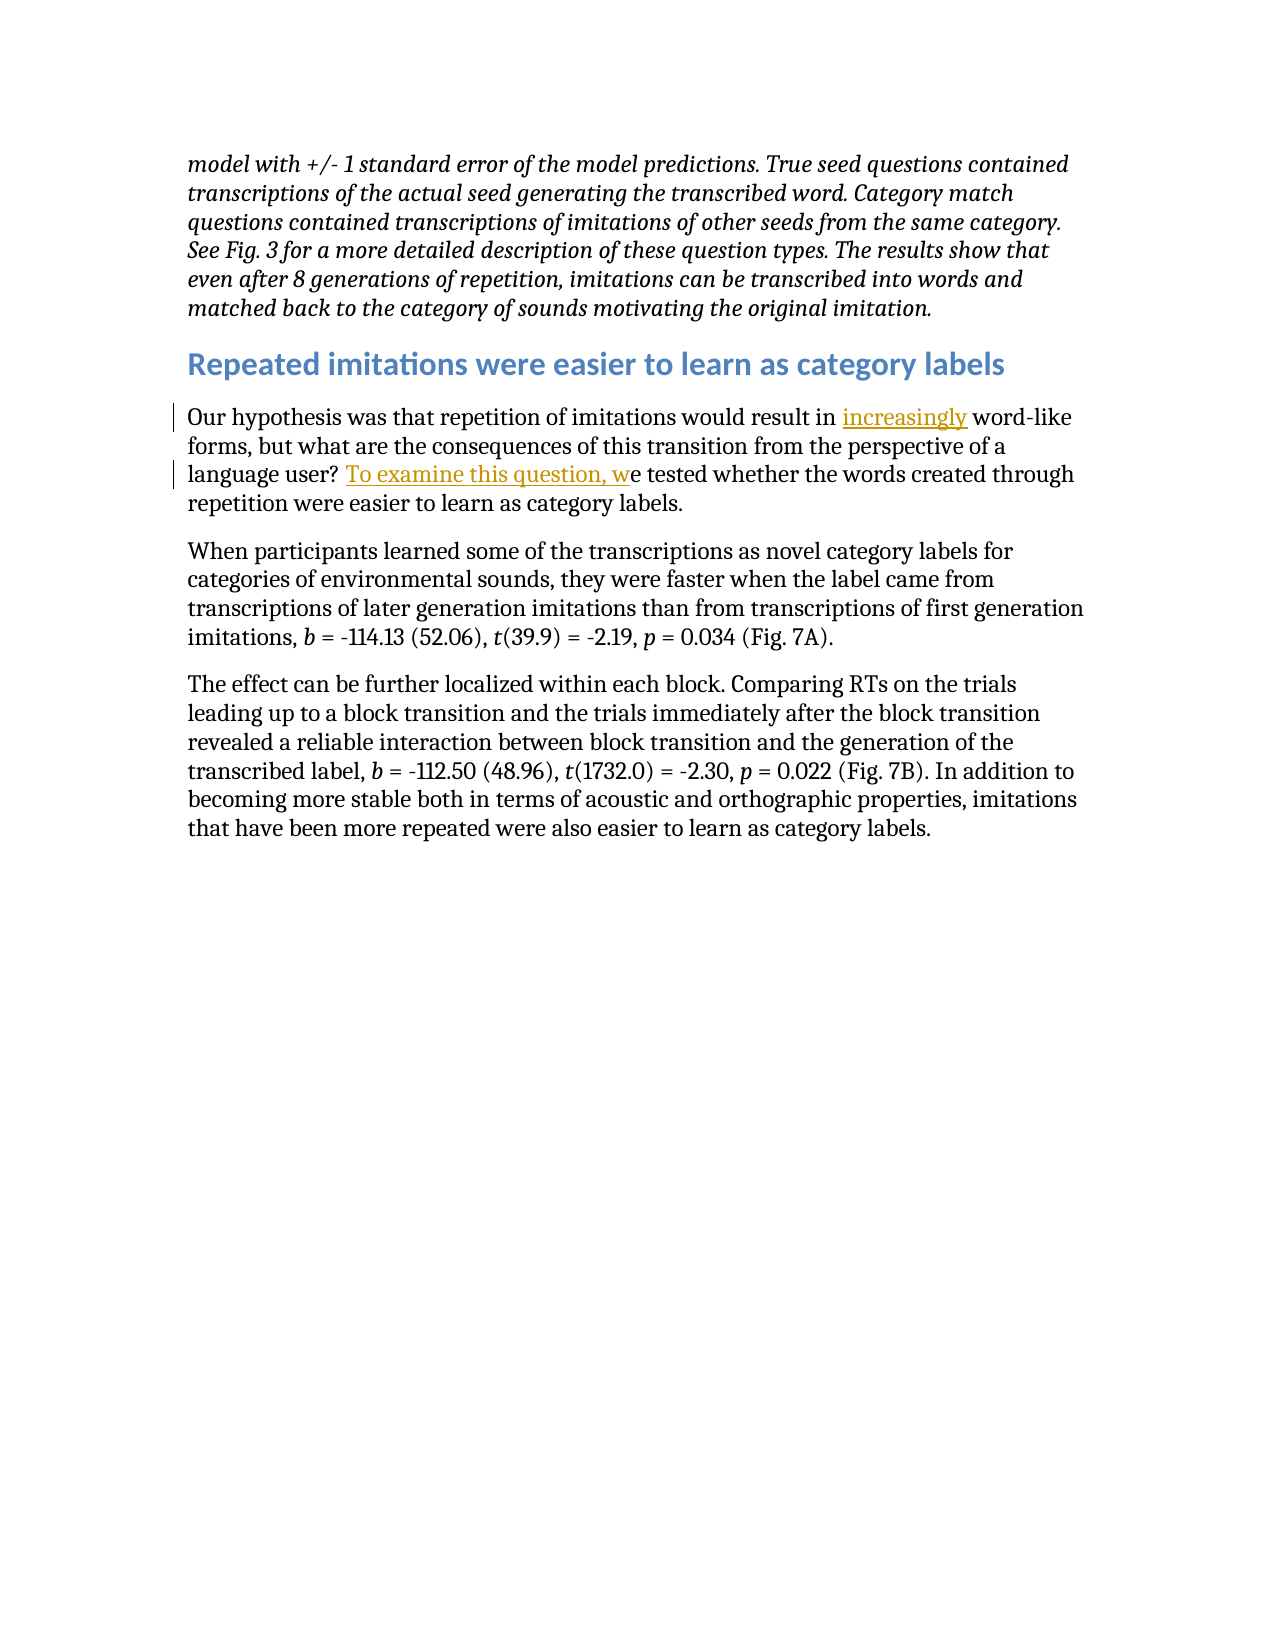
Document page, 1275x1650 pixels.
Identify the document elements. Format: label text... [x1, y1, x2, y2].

text Our hypothesis was that repetition of imitations would result in word-like forms, but what are the consequences of this transition from the perspective of a language user? e tested whether the words created through repetition were easier to learn as category labels. [187, 403, 1087, 518]
subtitle Repeated imitations were easier to learn as category labels [187, 343, 1087, 384]
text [187, 150, 1087, 322]
text When participants learned some of the transcriptions as novel category labels for categories of environmental sounds, they were faster when the label came from transcriptions of later generation imitations than from transcriptions of first generation imitations, b = -114.13 (52.06), t(39.9) = -2.19, p = 0.034 (Fig. 7A). [187, 537, 1087, 652]
text The effect can be further localized within each block. Comparing RTs on the trials leading up to a block transition and the trials immediately after the block transition revealed a reliable interaction between block transition and the generation of the transcribed label, b = -112.50 (48.96), t(1732.0) = -2.30, p = 0.022 (Fig. 7B). In addition to becoming more stable both in terms of acoustic and orthographic properties, imitations that have been more repeated were also easier to learn as category labels. [187, 670, 1087, 843]
